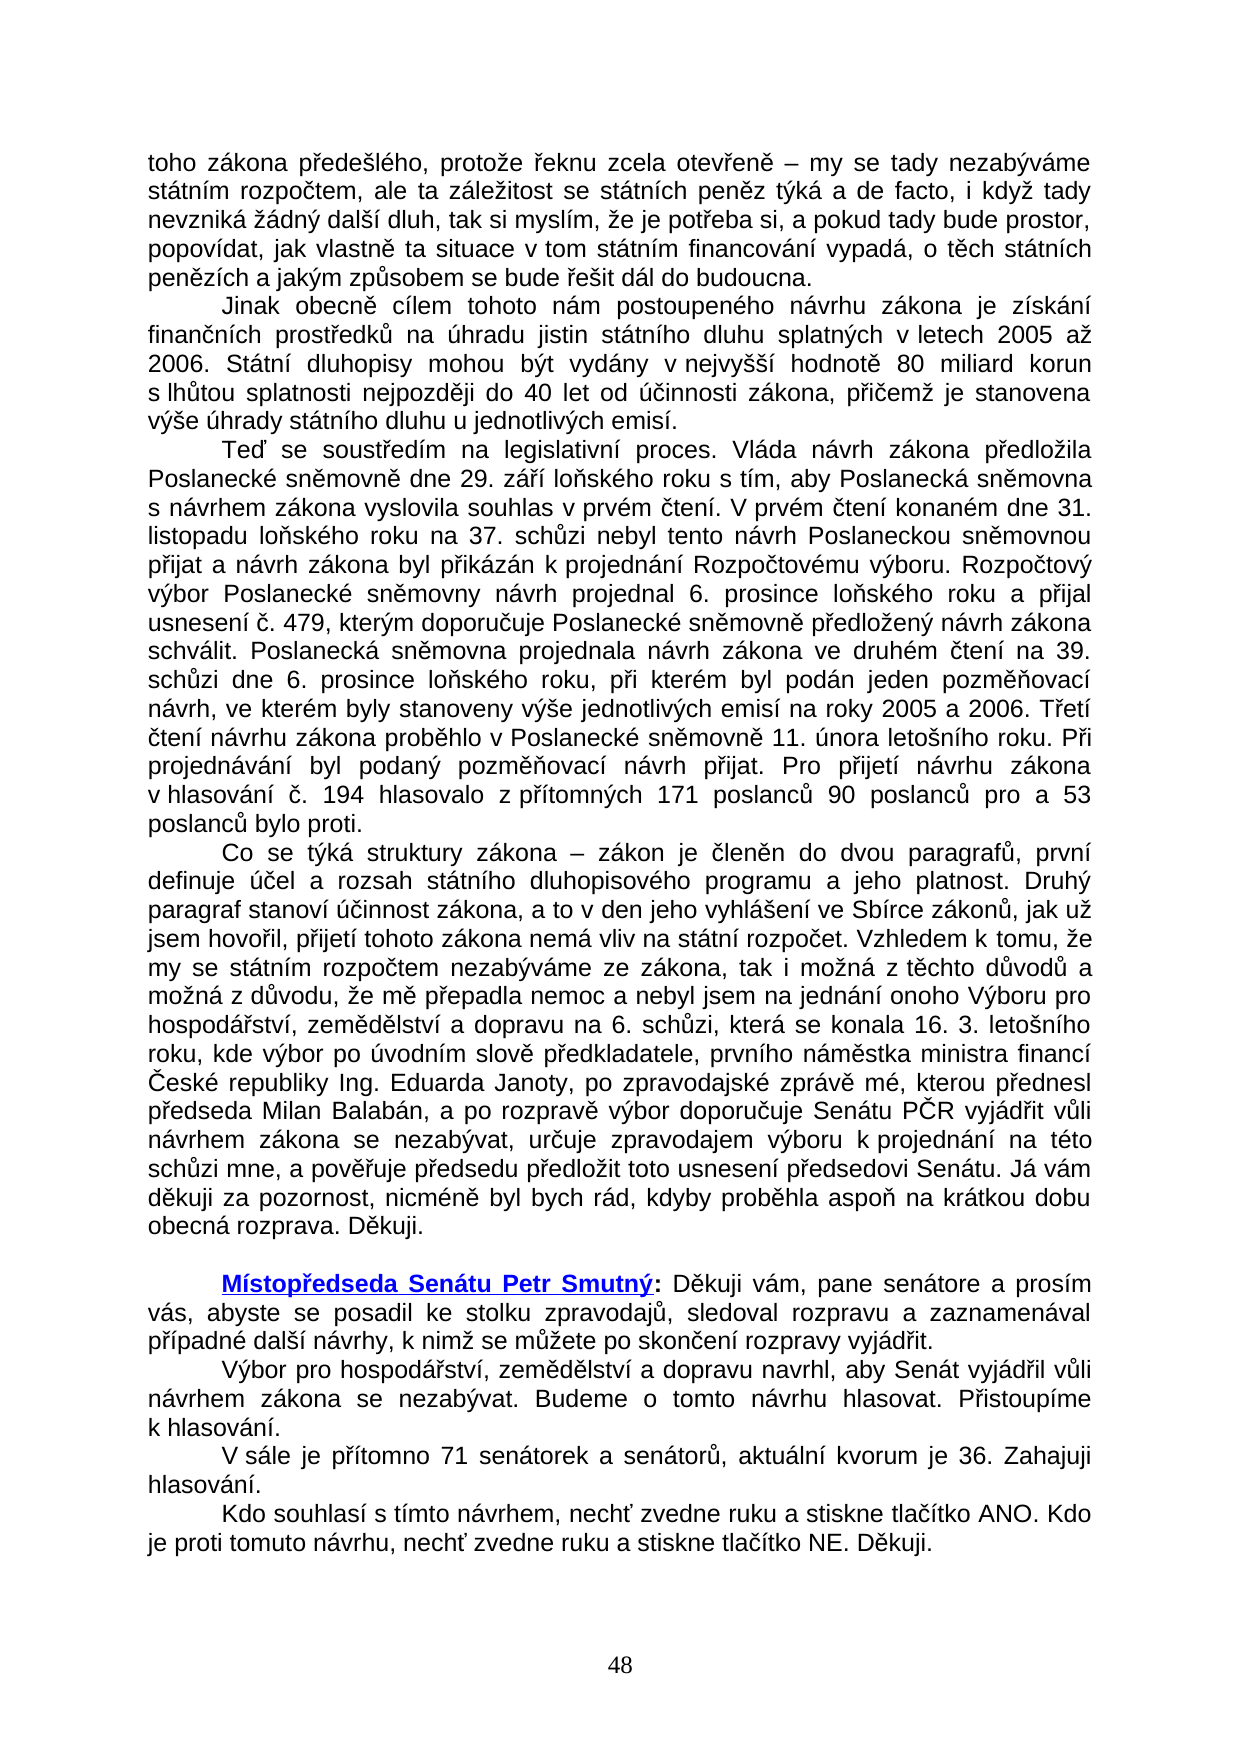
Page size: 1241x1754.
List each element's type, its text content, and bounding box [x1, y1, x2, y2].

text Teď se soustředím na legislativní proces. Vláda návrh zákona předložila Poslanecké sněmovně dne 29. září loňského roku s tím, aby Poslanecká sněmovna s návrhem zákona vyslovila souhlas v prvém čtení. V prvém čtení konaném dne 31. listopadu loňského roku na 37. schůzi nebyl tento návrh Poslaneckou sněmovnou přijat a návrh zákona byl přikázán k projednání Rozpočtovému výboru. Rozpočtový výbor Poslanecké sněmovny návrh projednal 6. prosince loňského roku a přijal usnesení č. 479, kterým doporučuje Poslanecké sněmovně předložený návrh zákona schválit. Poslanecká sněmovna projednala návrh zákona ve druhém čtení na 39. schůzi dne 6. prosince loňského roku, při kterém byl podán jeden pozměňovací návrh, ve kterém byly stanoveny výše jednotlivých emisí na roky 2005 a 2006. Třetí čtení návrhu zákona proběhlo v Poslanecké sněmovně 11. února letošního roku. Při projednávání byl podaný pozměňovací návrh přijat. Pro přijetí návrhu zákona v hlasování č. 194 hlasovalo z přítomných 171 poslanců 90 poslanců pro a 53 poslanců bylo proti. [148, 435, 1093, 838]
text V sále je přítomno 71 senátorek a senátorů, aktuální kvorum je 36. Zahajuji hlasování. [148, 1441, 1093, 1499]
text Jinak obecně cílem tohoto nám postoupeného návrhu zákona je získání finančních prostředků na úhradu jistin státního dluhu splatných v letech 2005 až 2006. Státní dluhopisy mohou být vydány v nejvyšší hodnotě 80 miliard korun s lhůtou splatnosti nejpozději do 40 let od účinnosti zákona, přičemž je stanovena výše úhrady státního dluhu u jednotlivých emisí. [148, 291, 1093, 435]
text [148, 148, 1093, 291]
text Kdo souhlasí s tímto návrhem, nechť zvedne ruku a stiskne tlačítko ANO. Kdo je proti tomuto návrhu, nechť zvedne ruku a stiskne tlačítko NE. Děkuji. [148, 1499, 1093, 1556]
text Místopředseda Senátu Petr Smutný: Děkuji vám, pane senátore a prosím vás, abyste se posadil ke stolku zpravodajů, sledoval rozpravu a zaznamenával případné další návrhy, k nimž se můžete po skončení rozpravy vyjádřit. [148, 1269, 1093, 1355]
text Výbor pro hospodářství, zemědělství a dopravu navrhl, aby Senát vyjádřil vůli návrhem zákona se nezabývat. Budeme o tomto návrhu hlasovat. Přistoupíme k hlasování. [148, 1355, 1093, 1441]
text Co se týká struktury zákona – zákon je členěn do dvou paragrafů, první definuje účel a rozsah státního dluhopisového programu a jeho platnost. Druhý paragraf stanoví účinnost zákona, a to v den jeho vyhlášení ve Sbírce zákonů, jak už jsem hovořil, přijetí tohoto zákona nemá vliv na státní rozpočet. Vzhledem k tomu, že my se státním rozpočtem nezabýváme ze zákona, tak i možná z těchto důvodů a možná z důvodu, že mě přepadla nemoc a nebyl jsem na jednání onoho Výboru pro hospodářství, zemědělství a dopravu na 6. schůzi, která se konala 16. 3. letošního roku, kde výbor po úvodním slově předkladatele, prvního náměstka ministra financí České republiky Ing. Eduarda Janoty, po zpravodajské zprávě mé, kterou přednesl předseda Milan Balabán, a po rozpravě výbor doporučuje Senátu PČR vyjádřit vůli návrhem zákona se nezabývat, určuje zpravodajem výboru k projednání na této schůzi mne, a pověřuje předsedu předložit toto usnesení předsedovi Senátu. Já vám děkuji za pozornost, nicméně byl bych rád, kdyby proběhla aspoň na krátkou dobu obecná rozprava. Děkuji. [148, 838, 1093, 1240]
